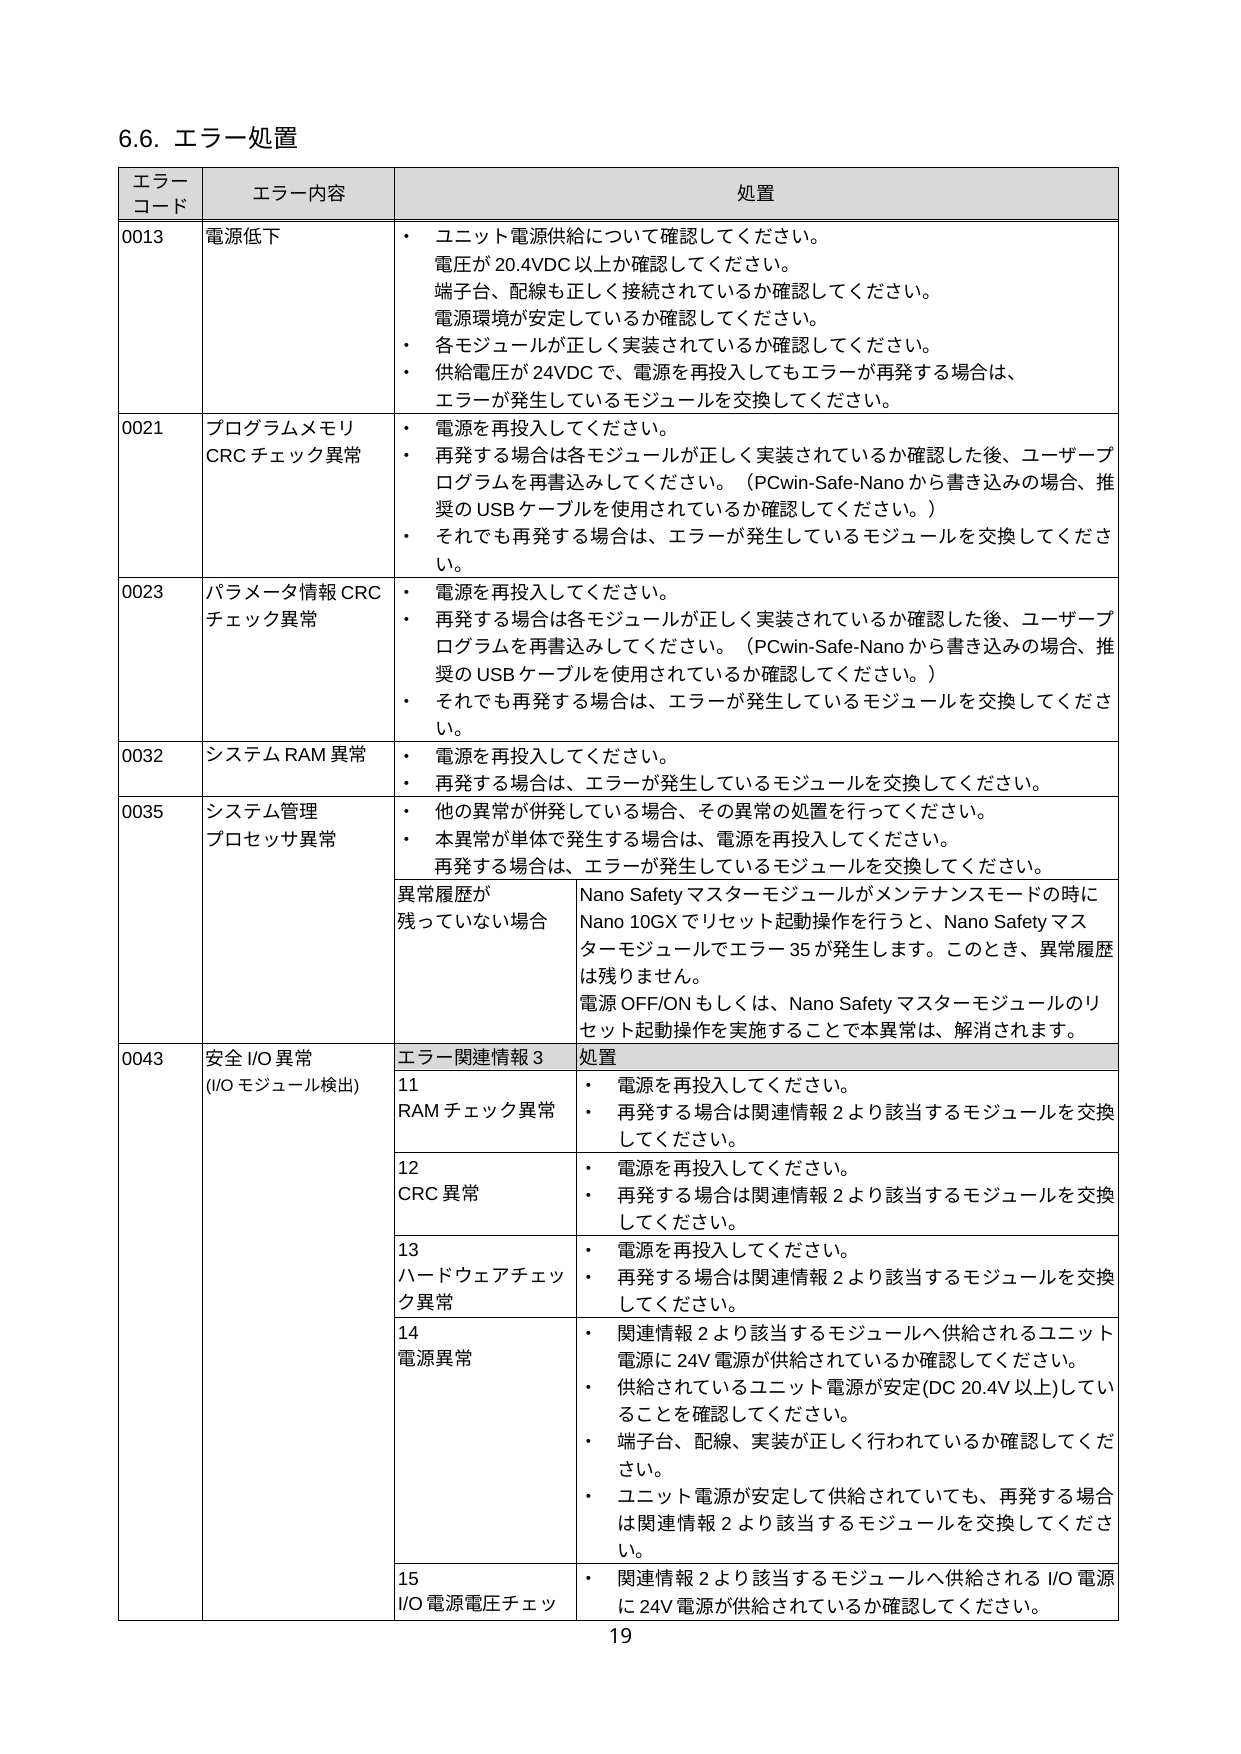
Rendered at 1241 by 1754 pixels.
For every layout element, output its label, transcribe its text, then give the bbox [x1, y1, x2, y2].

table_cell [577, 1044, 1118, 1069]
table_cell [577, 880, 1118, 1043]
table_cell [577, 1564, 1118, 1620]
subtitle エラー処置 [118, 118, 1122, 154]
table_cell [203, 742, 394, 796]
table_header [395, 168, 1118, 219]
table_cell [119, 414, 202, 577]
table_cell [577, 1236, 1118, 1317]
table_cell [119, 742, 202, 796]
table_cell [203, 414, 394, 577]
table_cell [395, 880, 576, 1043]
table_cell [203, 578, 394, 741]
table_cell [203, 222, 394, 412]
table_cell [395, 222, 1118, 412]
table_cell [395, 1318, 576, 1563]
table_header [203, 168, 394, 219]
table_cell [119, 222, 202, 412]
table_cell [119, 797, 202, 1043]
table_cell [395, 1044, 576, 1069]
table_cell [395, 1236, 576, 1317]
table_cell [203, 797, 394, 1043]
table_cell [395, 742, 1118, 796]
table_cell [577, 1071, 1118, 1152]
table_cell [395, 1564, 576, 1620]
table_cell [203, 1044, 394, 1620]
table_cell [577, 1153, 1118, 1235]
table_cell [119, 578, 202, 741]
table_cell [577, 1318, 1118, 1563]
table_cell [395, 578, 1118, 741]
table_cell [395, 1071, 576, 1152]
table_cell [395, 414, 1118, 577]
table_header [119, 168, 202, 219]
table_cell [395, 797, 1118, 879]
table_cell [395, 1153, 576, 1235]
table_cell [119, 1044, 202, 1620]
